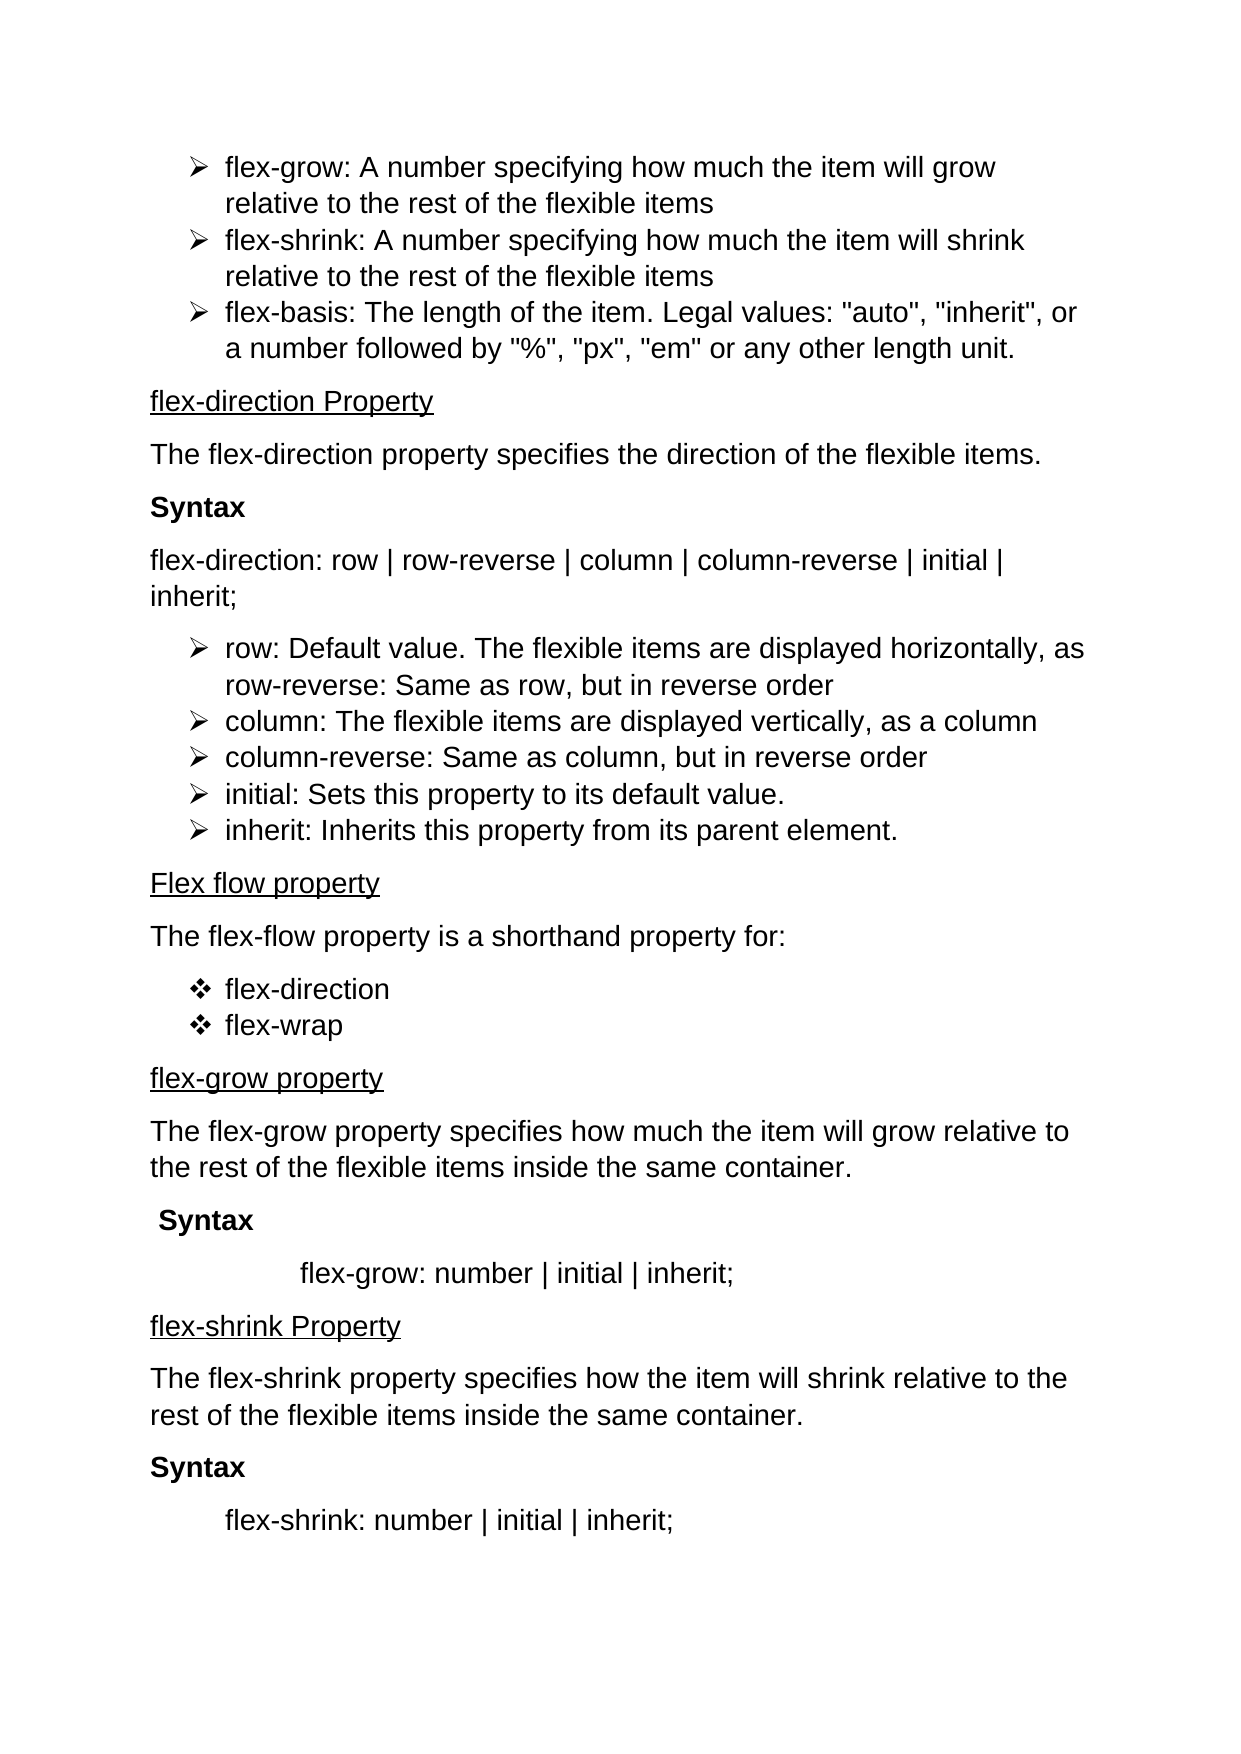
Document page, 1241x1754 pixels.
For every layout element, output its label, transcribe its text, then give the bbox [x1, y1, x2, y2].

list flex-shrink: A number specifying how much the item will shrink relative to the rest of the flexible items [187, 222, 1090, 292]
text flex-direction Property [150, 384, 1090, 418]
list flex-grow: A number specifying how much the item will grow relative to the rest of the flexible items [187, 150, 1090, 220]
text Flex flow property [150, 866, 1090, 900]
list flex-basis: The length of the item. Legal values: "auto", "inherit", or a number followed by "%", "px", "em" or any other length unit. [187, 295, 1090, 365]
text flex-grow property [150, 1061, 1090, 1095]
text flex-shrink: number | initial | inherit; [150, 1503, 1090, 1537]
text The flex-direction property specifies the direction of the flexible items. [150, 437, 1090, 471]
text flex-grow: number | initial | inherit; [225, 1256, 1090, 1289]
list column: The flexible items are displayed vertically, as a column [187, 704, 1090, 738]
list flex-direction [187, 972, 1090, 1006]
list flex-wrap [187, 1008, 1090, 1042]
list column-reverse: Same as column, but in reverse order [187, 740, 1090, 774]
text Syntax [150, 1450, 1090, 1484]
text The flex-shrink property specifies how the item will shrink relative to the rest of the flexible items inside the same container. [150, 1361, 1090, 1431]
list initial: Sets this property to its default value. [187, 777, 1090, 811]
text The flex-flow property is a shorthand property for: [150, 919, 1090, 952]
list row: Default value. The flexible items are displayed horizontally, as row-reverse: Same as row, but in reverse order [187, 632, 1090, 701]
text flex-shrink Property [150, 1308, 1090, 1342]
text Syntax [150, 1203, 1090, 1236]
text Syntax [150, 490, 1090, 523]
text flex-direction: row | row-reverse | column | column-reverse | initial | inherit; [150, 543, 1090, 612]
list inherit: Inherits this property from its parent element. [187, 813, 1090, 847]
text The flex-grow property specifies how much the item will grow relative to the rest of the flexible items inside the same container. [150, 1114, 1090, 1184]
